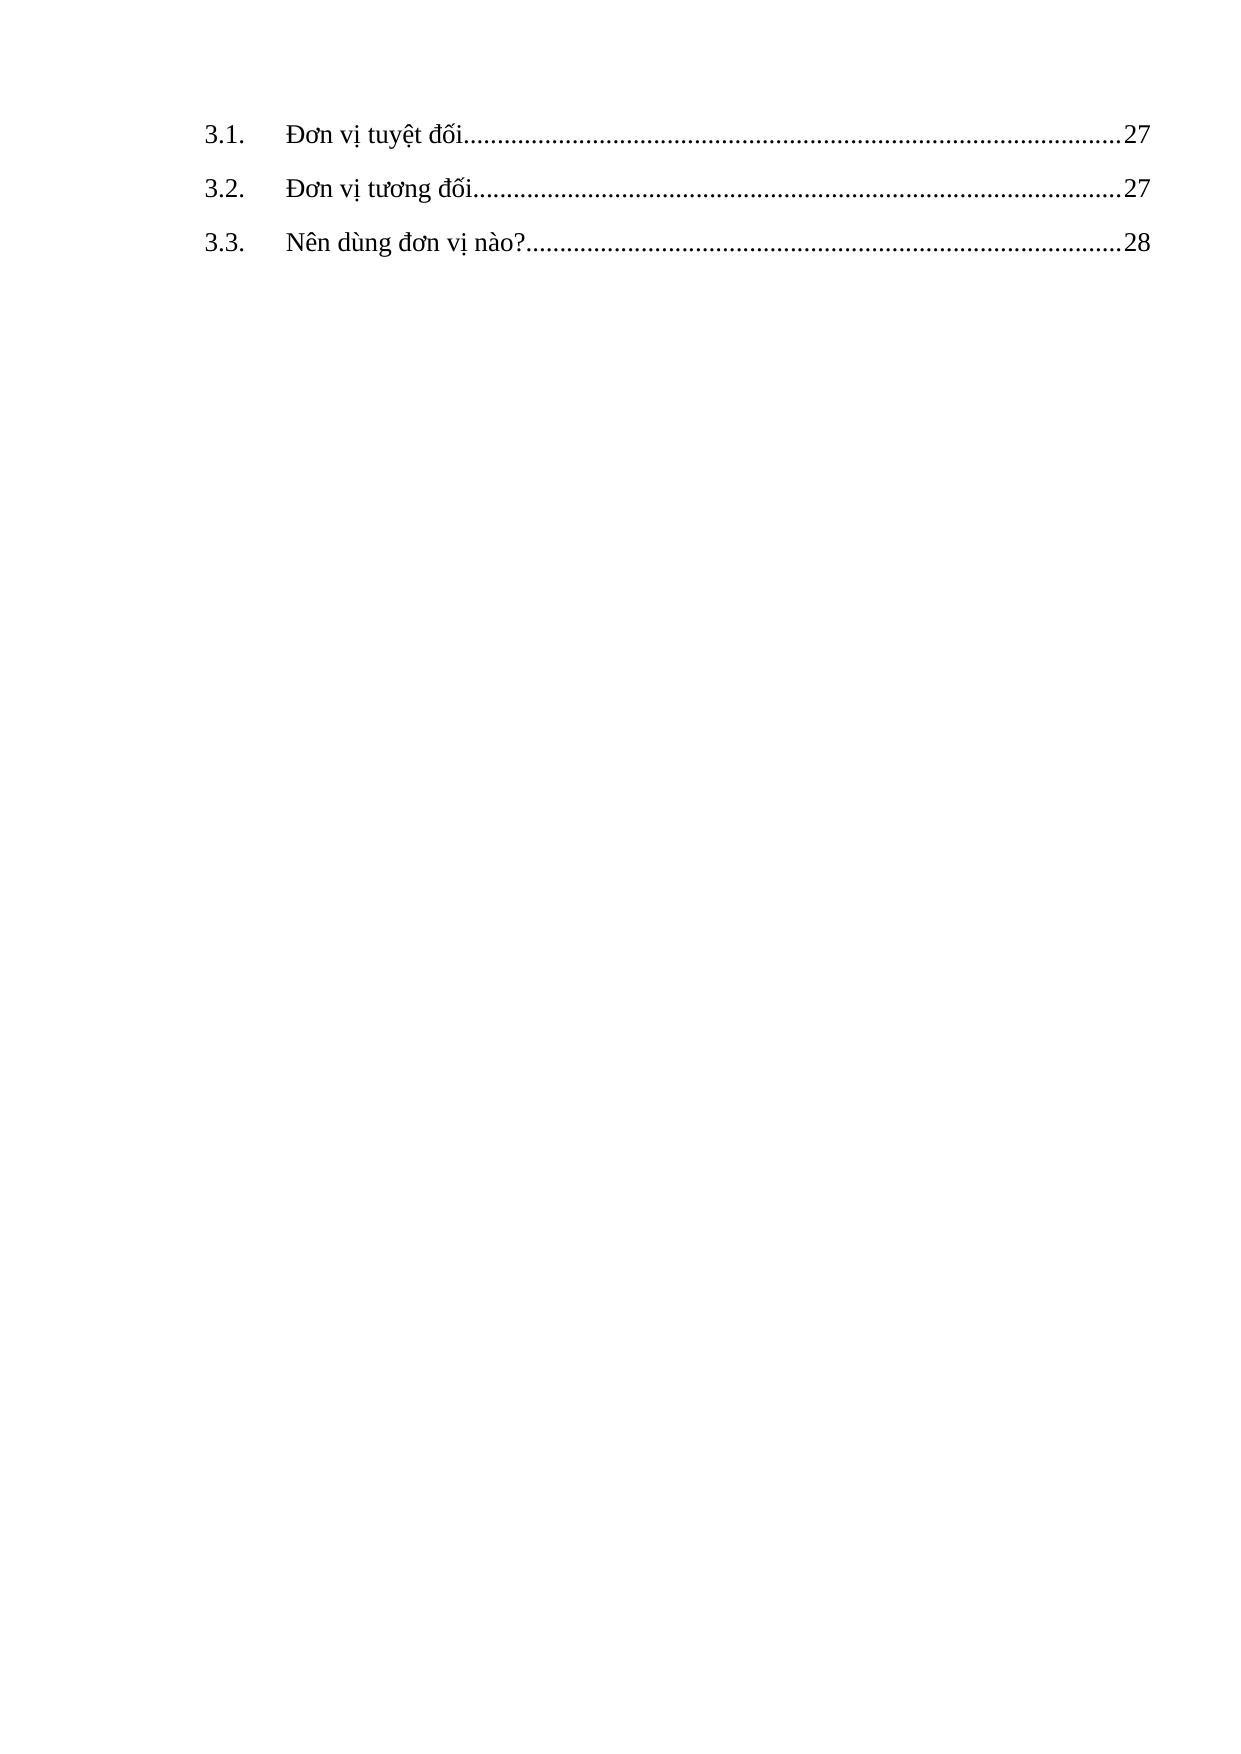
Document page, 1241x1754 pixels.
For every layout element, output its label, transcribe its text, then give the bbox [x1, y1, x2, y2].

text 3.1. Đơn vị tuyệt đối 27 [204, 118, 1152, 149]
text 3.3. Nên dùng đơn vị nào? 28 [204, 226, 1152, 257]
text 3.2. Đơn vị tương đối 27 [204, 172, 1152, 203]
